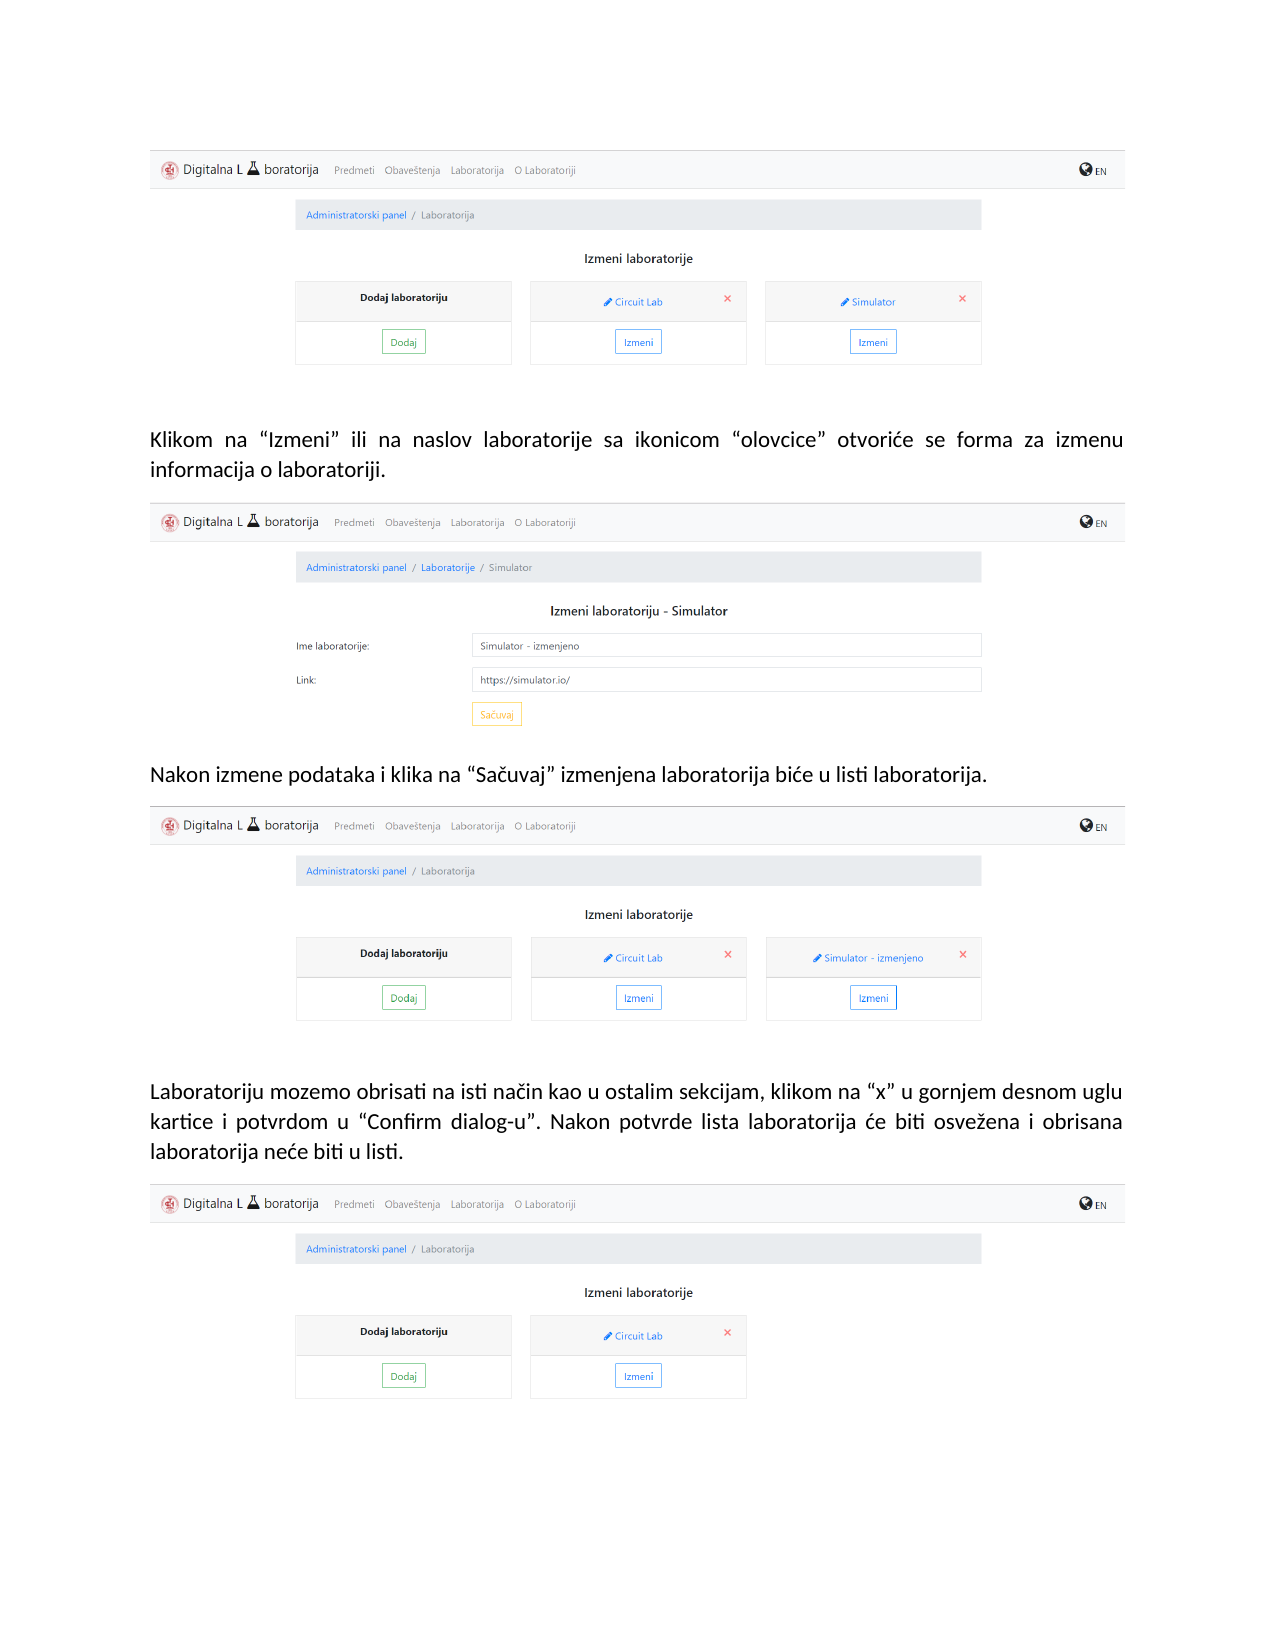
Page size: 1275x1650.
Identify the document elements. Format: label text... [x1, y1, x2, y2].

text Klikom na “Izmeni” ili na naslov laboratorije sa ikonicom “olovcice” otvoriće se forma za izmenu informacija o laboratoriji. [150, 425, 1125, 484]
picture [150, 806, 1125, 1075]
picture [150, 150, 1125, 407]
picture [150, 502, 1125, 741]
text Laboratoriju mozemo obrisati na isti način kao u ostalim sekcijam, klikom na “x” u gornjem desnom uglu kartice i potvrdom u “Confirm dialog-u”. Nakon potvrde lista laboratorija će biti osvežena i obrisana laboratorija neće biti u listi. [150, 1075, 1125, 1165]
text Nakon izmene podataka i klika na “Sačuvaj” izmenjena laboratorija biće u listi laboratorija. [150, 760, 1125, 788]
picture [150, 1184, 1125, 1420]
